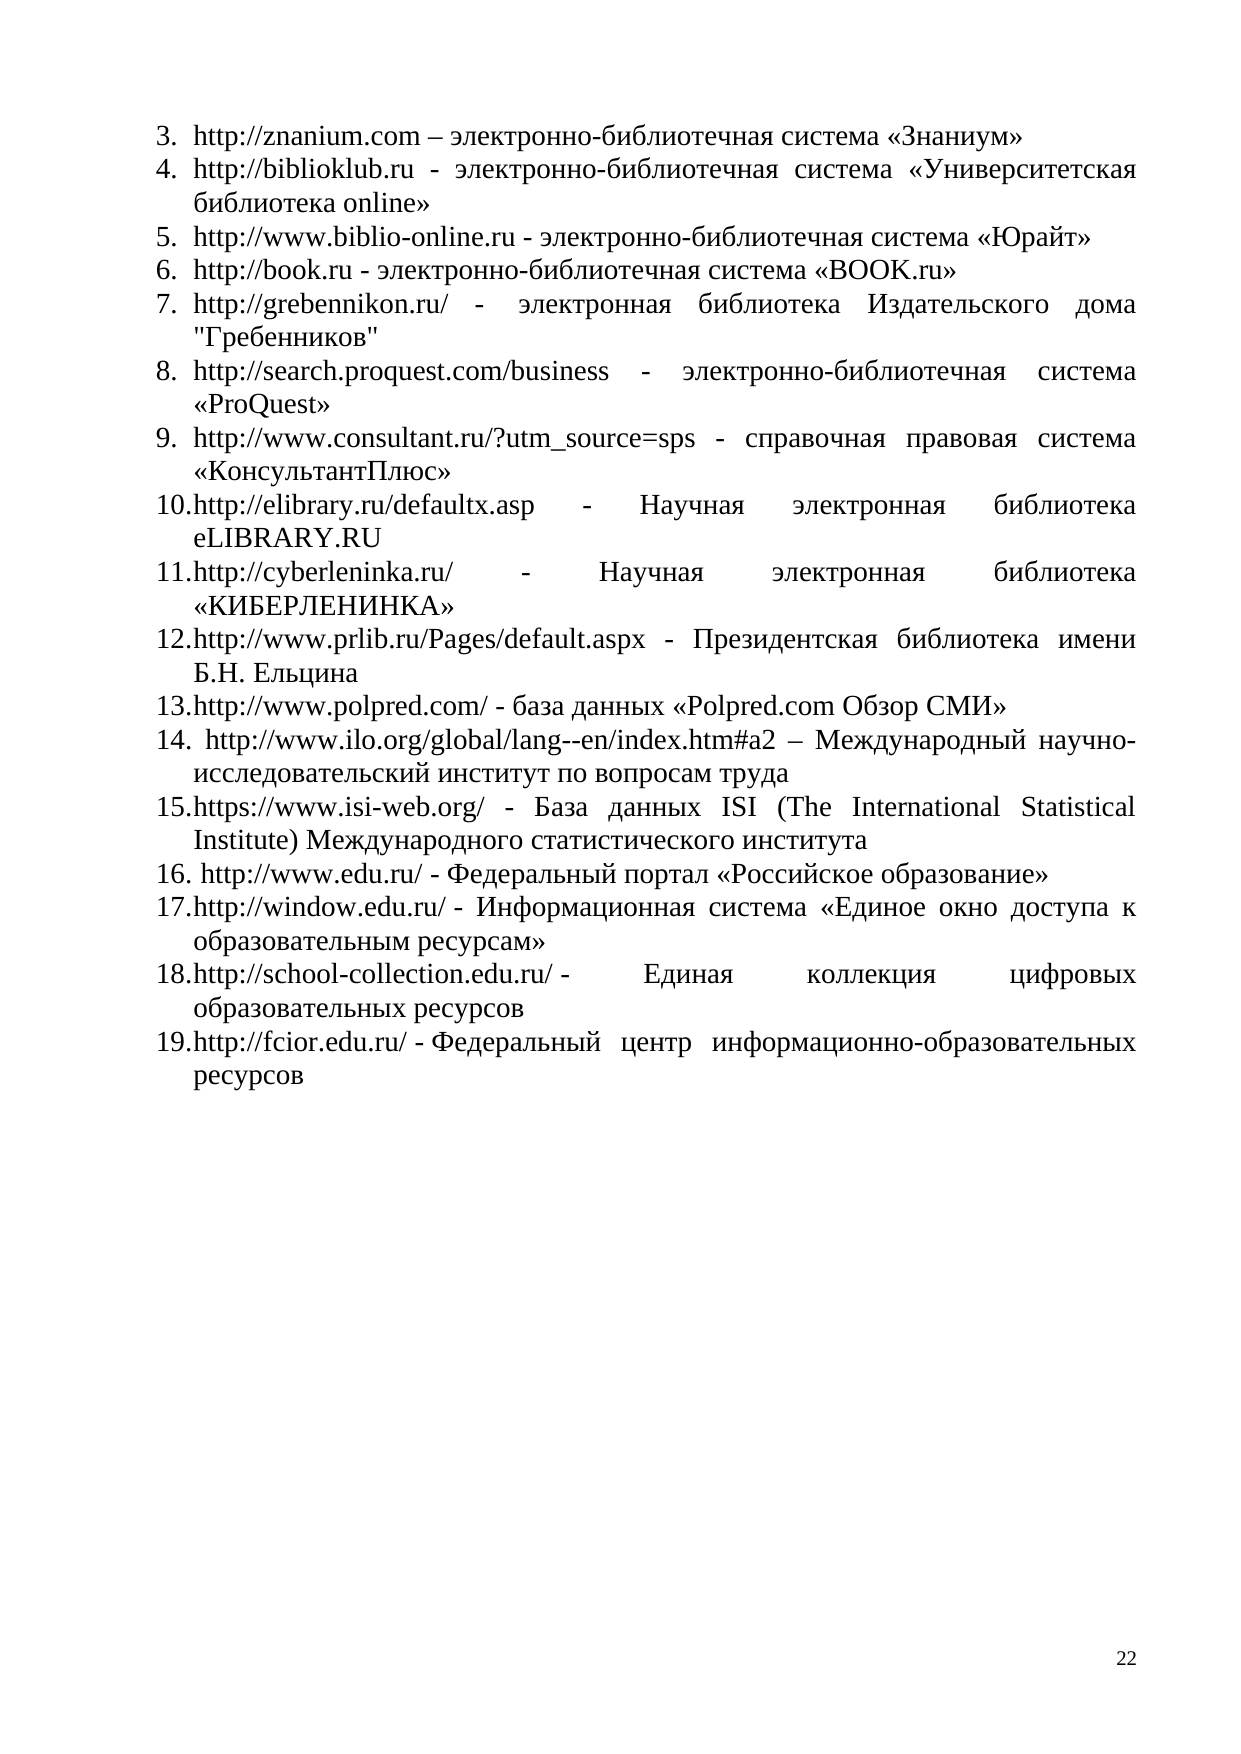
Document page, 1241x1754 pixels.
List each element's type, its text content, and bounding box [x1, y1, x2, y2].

list https://www.isi-web.org/ - База данных ISI (The International Statistical Institute) Международного статистического института [156, 789, 1137, 856]
list http://book.ru - электронно-библиотечная система «BOOK.ru» [156, 252, 1137, 286]
list http://cyberleninka.ru/ - Научная электронная библиотека «КИБЕРЛЕНИНКА» [156, 554, 1137, 621]
list http://www.prlib.ru/Pages/default.aspx - Президентская библиотека имени Б.Н. Ельцина [156, 621, 1137, 688]
list http://www.consultant.ru/?utm_source=sps - справочная правовая система «КонсультантПлюс» [156, 420, 1137, 487]
list http://biblioklub.ru - электронно-библиотечная система «Университетская библиотека online» [156, 152, 1137, 219]
list http://search.proquest.com/business - электронно-библиотечная система «ProQuest» [156, 353, 1137, 420]
list http://znanium.com – электронно-библиотечная система «Знаниум» [156, 118, 1137, 152]
list http://www.edu.ru/ - Федеральный портал «Российское образование» [156, 856, 1137, 889]
list http://grebennikon.ru/ - электронная библиотека Издательского дома "Гребенников" [156, 286, 1137, 353]
list http://window.edu.ru/ - Информационная система «Единое окно доступа к образовательным ресурсам» [156, 889, 1137, 957]
list http://elibrary.ru/defaultx.asp - Научная электронная библиотека eLIBRARY.RU [156, 487, 1137, 554]
list http://fcior.edu.ru/ - Федеральный центр информационно-образовательных ресурсов [156, 1024, 1137, 1091]
list http://www.ilo.org/global/lang--en/index.htm#a2 – Международный научно-исследовательский институт по вопросам труда [156, 722, 1137, 789]
list http://www.biblio-online.ru - электронно-библиотечная система «Юрайт» [156, 219, 1137, 252]
list http://www.polpred.com/ - база данных «Polpred.com Обзор СМИ» [156, 688, 1137, 722]
list http://school-collection.edu.ru/ - Единая коллекция цифровых образовательных ресурсов [156, 957, 1137, 1024]
